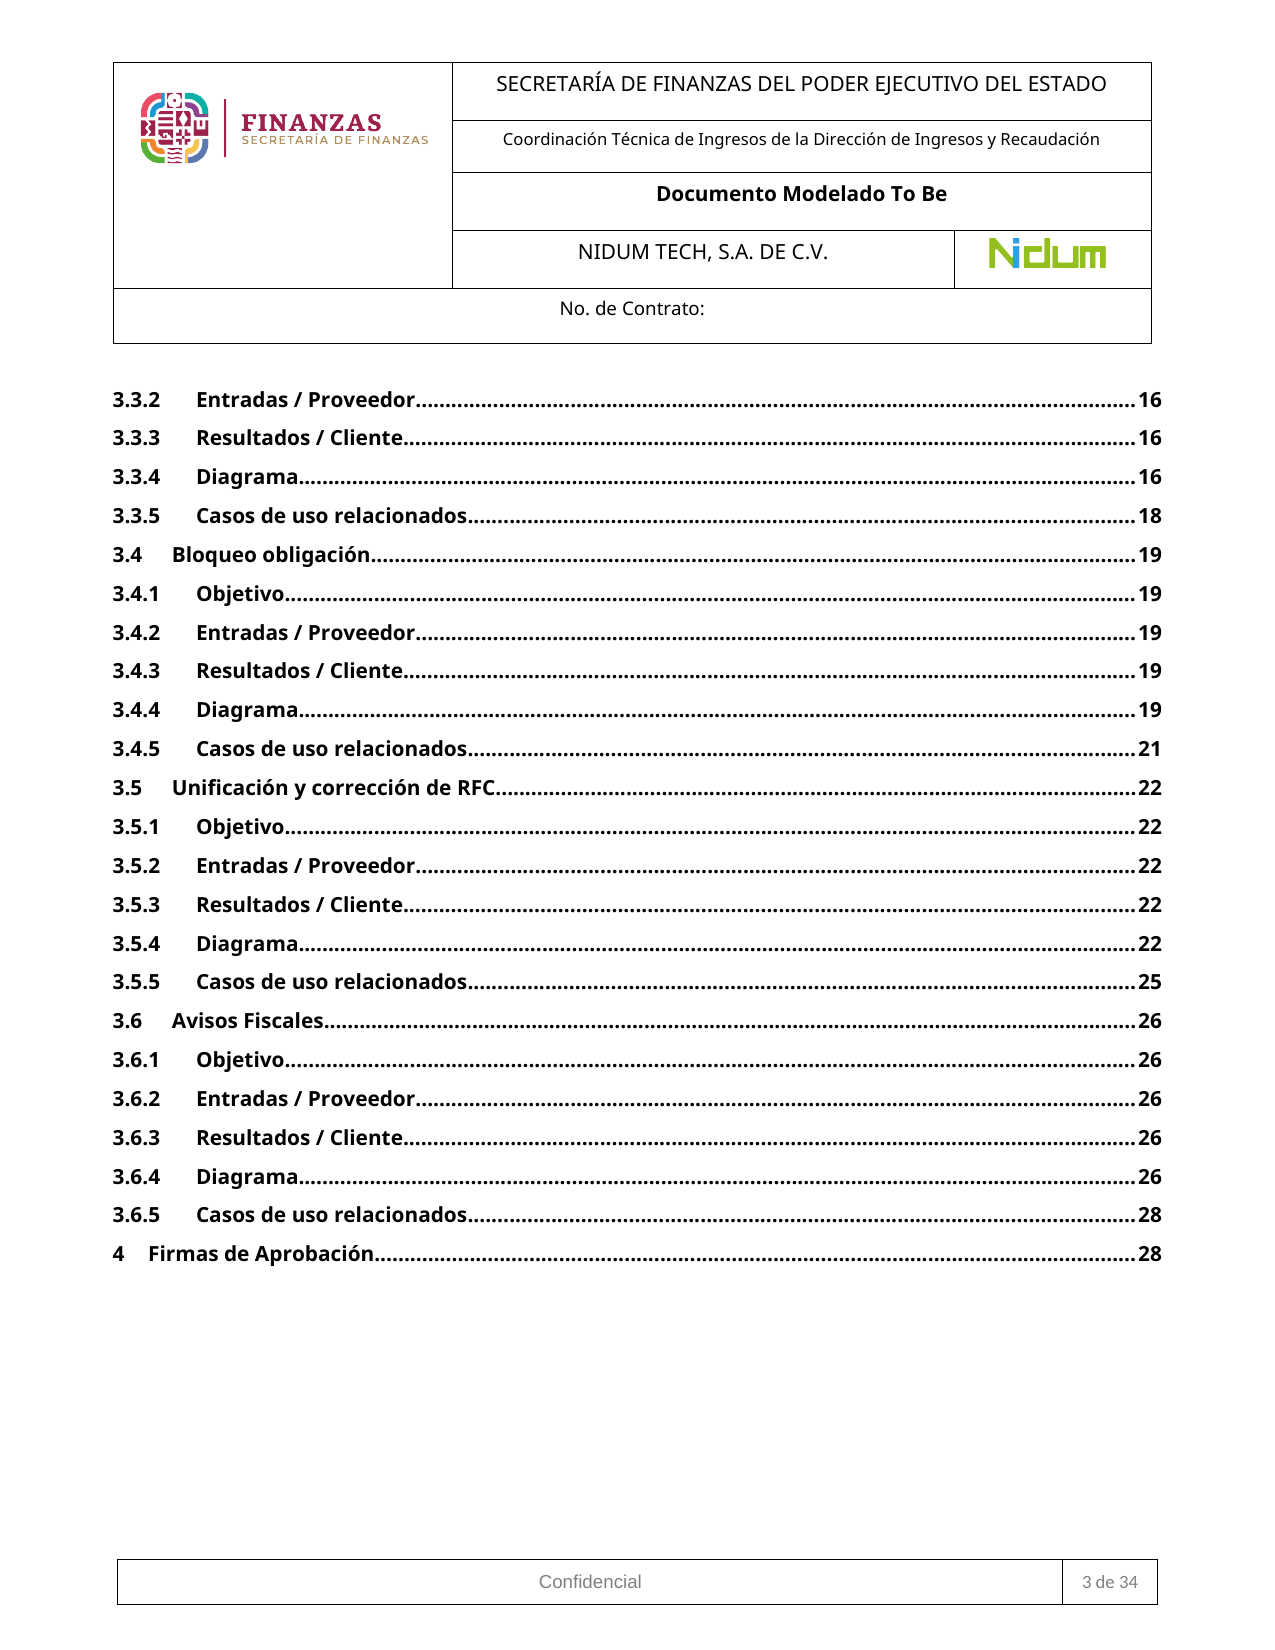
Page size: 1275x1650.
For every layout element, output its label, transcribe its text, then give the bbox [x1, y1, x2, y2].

picture [983, 235, 1112, 269]
text 3.5.3 Resultados / Cliente 22 [112, 890, 1162, 918]
picture [134, 85, 448, 171]
text 3.6.1 Objetivo 26 [112, 1045, 1162, 1074]
text 3.6.5 Casos de uso relacionados 28 [112, 1201, 1162, 1229]
text 3.5.5 Casos de uso relacionados 25 [112, 967, 1162, 996]
text 3.6 Avisos Fiscales 26 [112, 1006, 1162, 1035]
text 3.3.2 Entradas / Proveedor 16 [112, 385, 1162, 413]
text 4 Firmas de Aprobación 28 [112, 1239, 1162, 1268]
text 3.4 Bloqueo obligación 19 [112, 540, 1162, 568]
text 3.6.3 Resultados / Cliente 26 [112, 1123, 1162, 1151]
text 3.3.5 Casos de uso relacionados 18 [112, 501, 1162, 530]
text 3.3.4 Diagrama. 16 [112, 462, 1162, 491]
text 3.4.5 Casos de uso relacionados 21 [112, 734, 1162, 763]
text 3.5.1 Objetivo 22 [112, 812, 1162, 841]
text 3.4.4 Diagrama. 19 [112, 696, 1162, 724]
text 3.4.3 Resultados / Cliente 19 [112, 657, 1162, 685]
text 3.3.3 Resultados / Cliente 16 [112, 423, 1162, 452]
text 3.5.4 Diagrama. 22 [112, 929, 1162, 957]
text 3.6.4 Diagrama. 26 [112, 1162, 1162, 1190]
text 3.6.2 Entradas / Proveedor 26 [112, 1084, 1162, 1112]
text 3.4.2 Entradas / Proveedor 19 [112, 618, 1162, 646]
text 3.5 Unificación y corrección de RFC 22 [112, 773, 1162, 802]
text 3.4.1 Objetivo 19 [112, 579, 1162, 607]
text 3.5.2 Entradas / Proveedor 22 [112, 851, 1162, 879]
